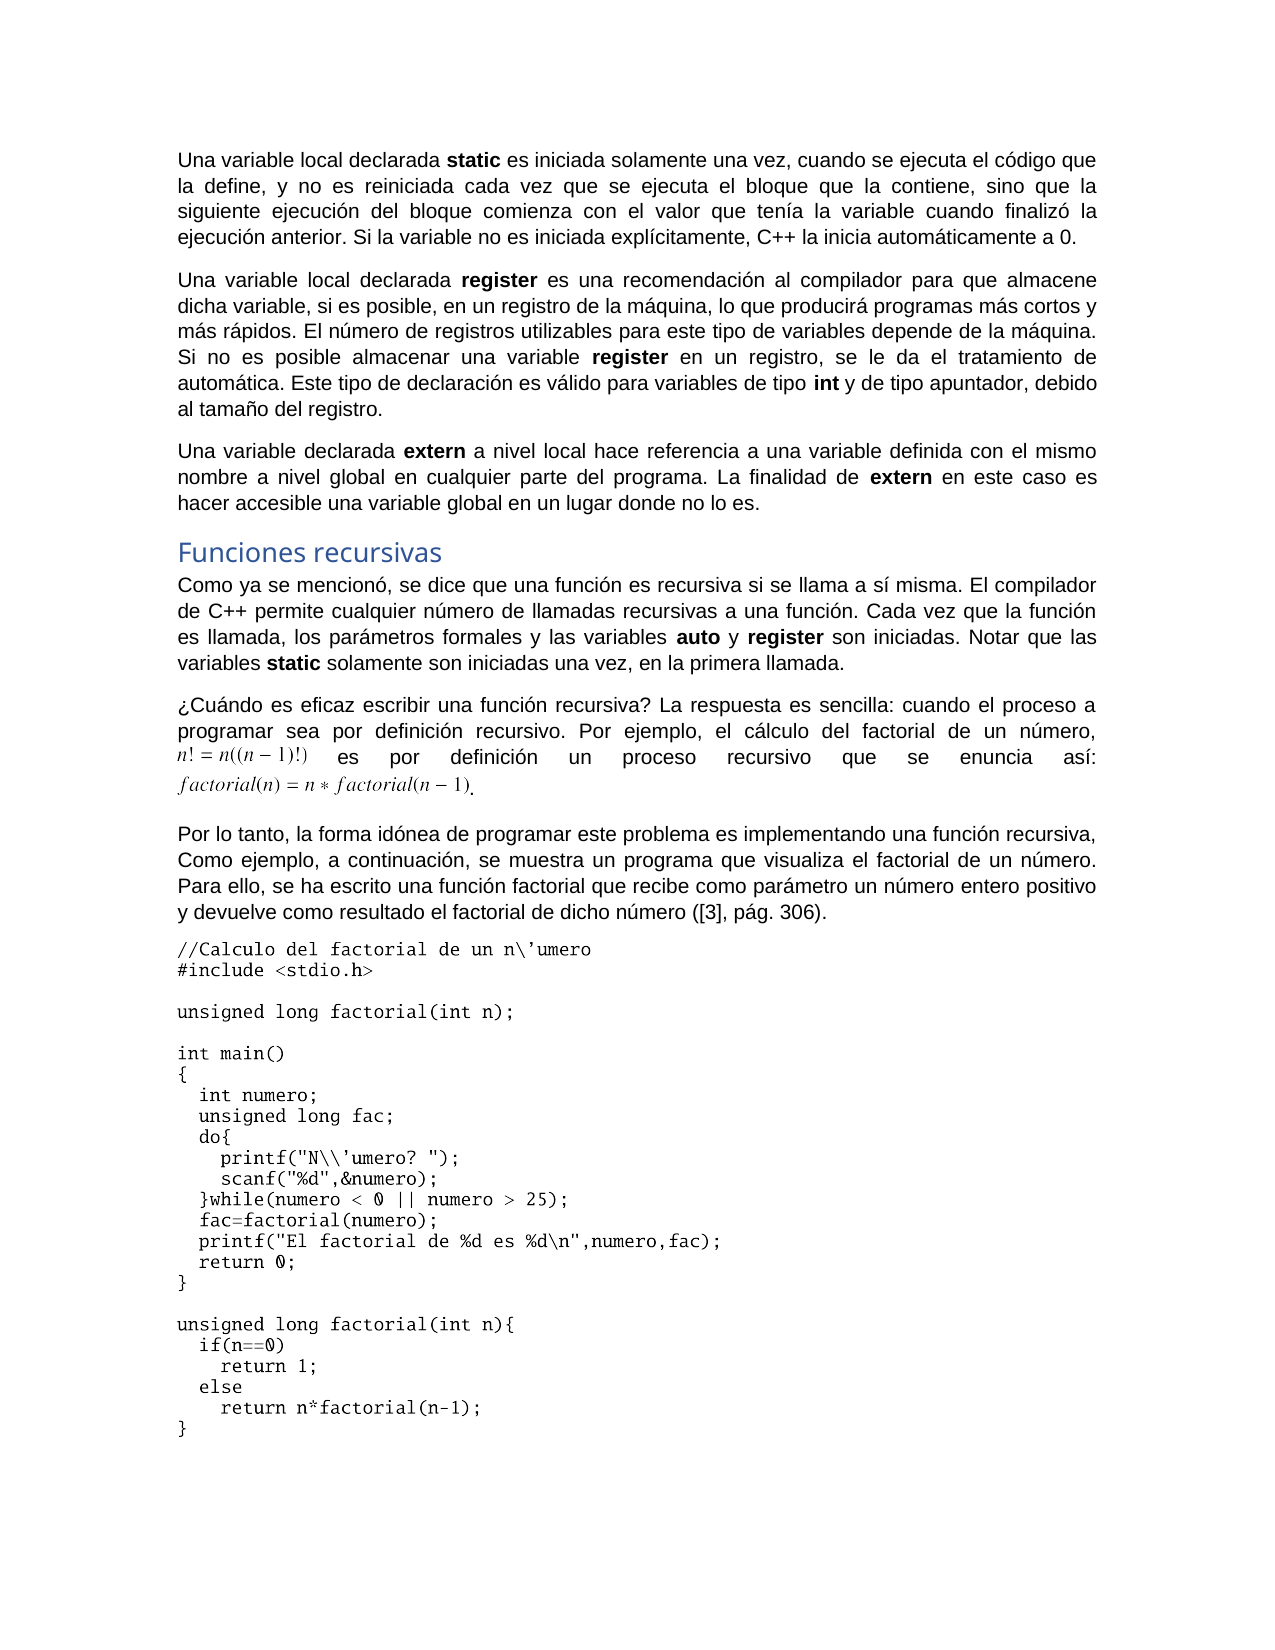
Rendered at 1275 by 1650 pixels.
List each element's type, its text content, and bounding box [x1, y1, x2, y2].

text ¿Cuándo es eficaz escribir una función recursiva? La respuesta es sencilla: cuando el proceso a programar sea por definición recursivo. Por ejemplo, el cálculo del factorial de un número, es por definición un proceso recursivo que se enuncia así: . [177, 693, 1098, 803]
text Como ya se mencionó, se dice que una función es recursiva si se llama a sí misma. El compilador de C++ permite cualquier número de llamadas recursivas a una función. Cada vez que la función es llamada, los parámetros formales y las variables auto y register son iniciadas. Notar que las variables static solamente son iniciadas una vez, en la primera llamada. [177, 573, 1098, 675]
text Una variable local declarada register es una recomendación al compilador para que almacene dicha variable, si es posible, en un registro de la máquina, lo que producirá programas más cortos y más rápidos. El número de registros utilizables para este tipo de variables depende de la máquina. Si no es posible almacenar una variable register en un registro, se le da el tratamiento de automática. Este tipo de declaración es válido para variables de tipo int y de tipo apuntador, debido al tamaño del registro. [177, 268, 1098, 421]
text Una variable declarada extern a nivel local hace referencia a una variable definida con el mismo nombre a nivel global en cualquier parte del programa. La finalidad de extern en este caso es hacer accesible una variable global en un lugar donde no lo es. [177, 439, 1098, 515]
picture [177, 747, 307, 765]
subtitle Funciones recursivas [177, 533, 1098, 570]
text Por lo tanto, la forma idónea de programar este problema es implementando una función recursiva, Como ejemplo, a continuación, se muestra un programa que visualiza el factorial de un número. Para ello, se ha escrito una función factorial que recibe como parámetro un número entero positivo y devuelve como resultado el factorial de dicho número ([3], pág. 306). [177, 822, 1098, 923]
text Una variable local declarada static es iniciada solamente una vez, cuando se ejecuta el código que la define, y no es reiniciada cada vez que se ejecuta el bloque que la contiene, sino que la siguiente ejecución del bloque comienza con el valor que tenía la variable cuando finalizó la ejecución anterior. Si la variable no es iniciada explícitamente, C++ la inicia automáticamente a 0. [177, 148, 1098, 249]
picture [177, 942, 718, 1437]
picture [177, 776, 469, 795]
